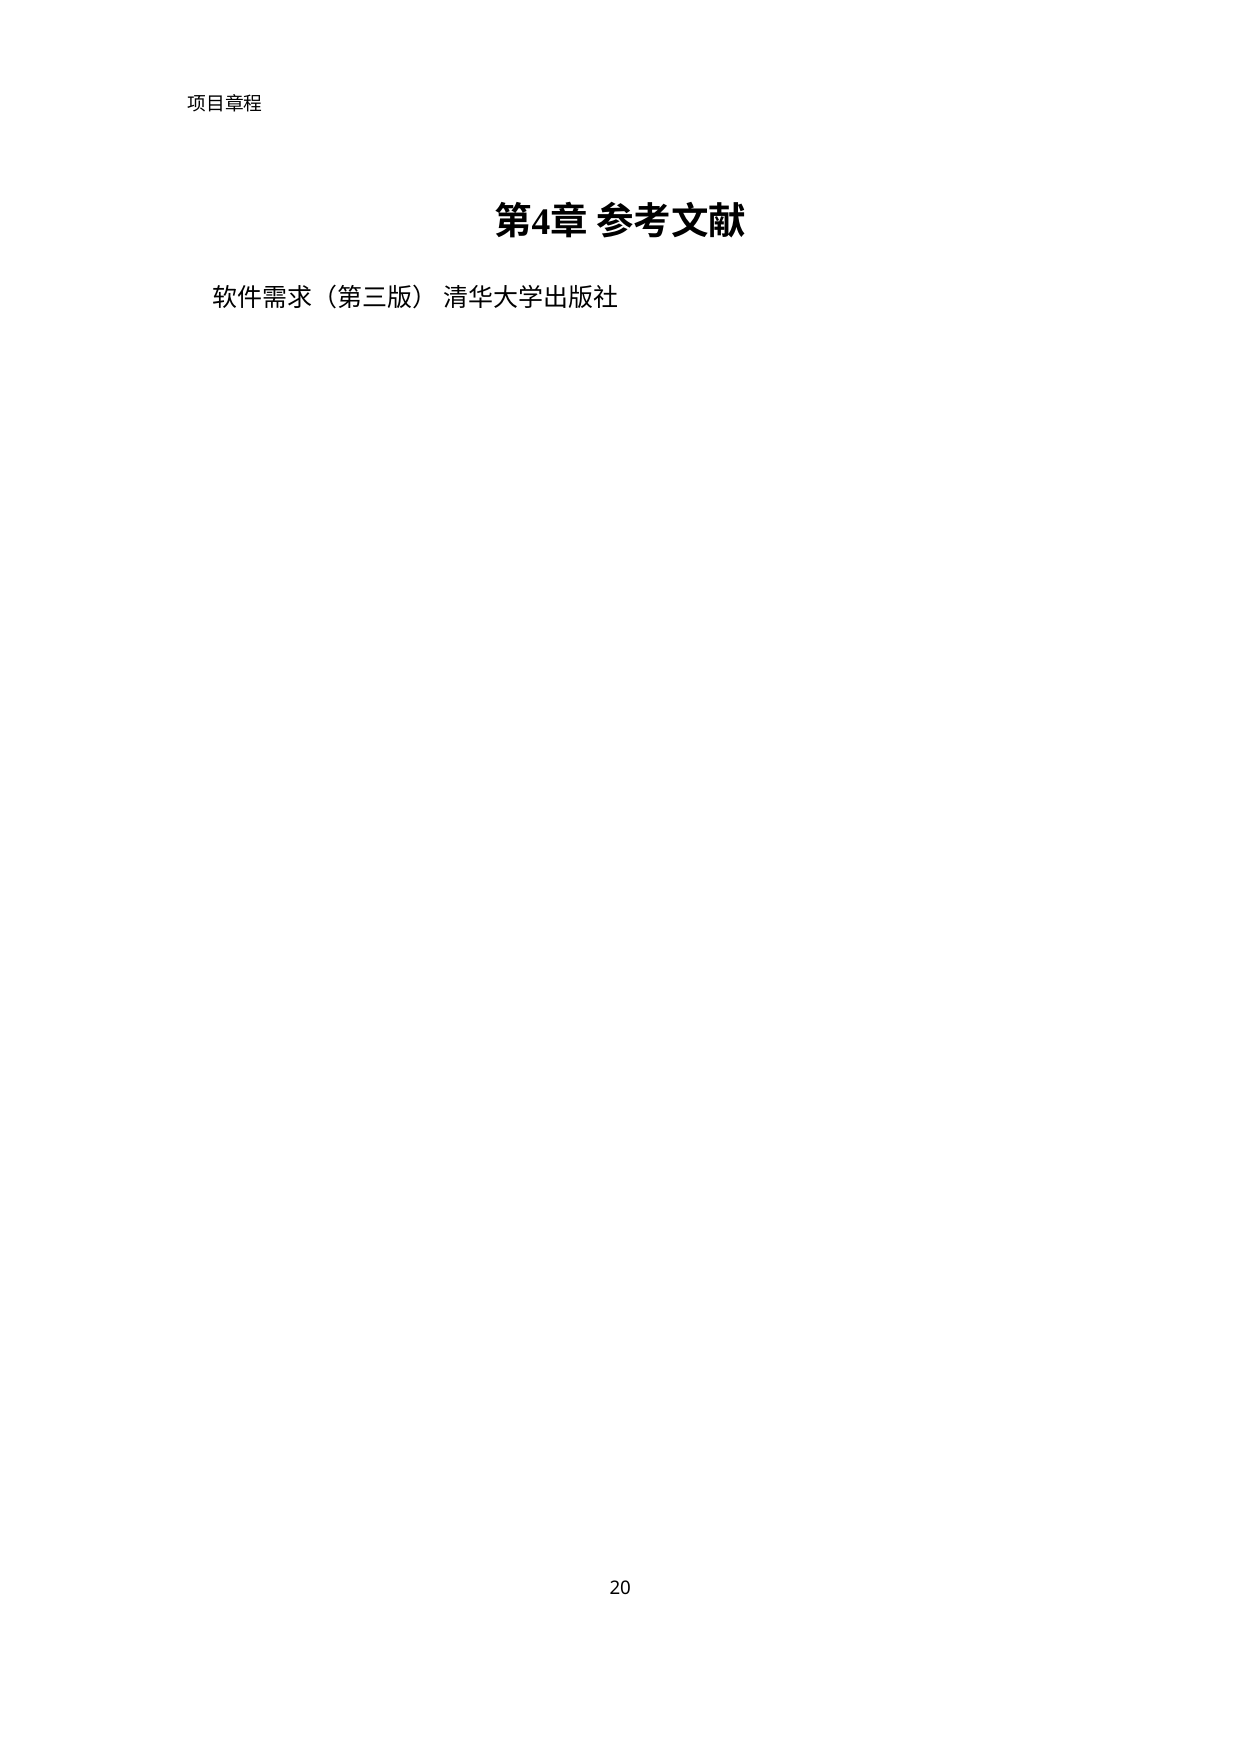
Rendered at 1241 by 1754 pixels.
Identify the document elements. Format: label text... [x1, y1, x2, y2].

subtitle 参考文献 [187, 186, 1053, 251]
text 软件需求（第三版） 清华大学出版社 [187, 263, 1053, 328]
